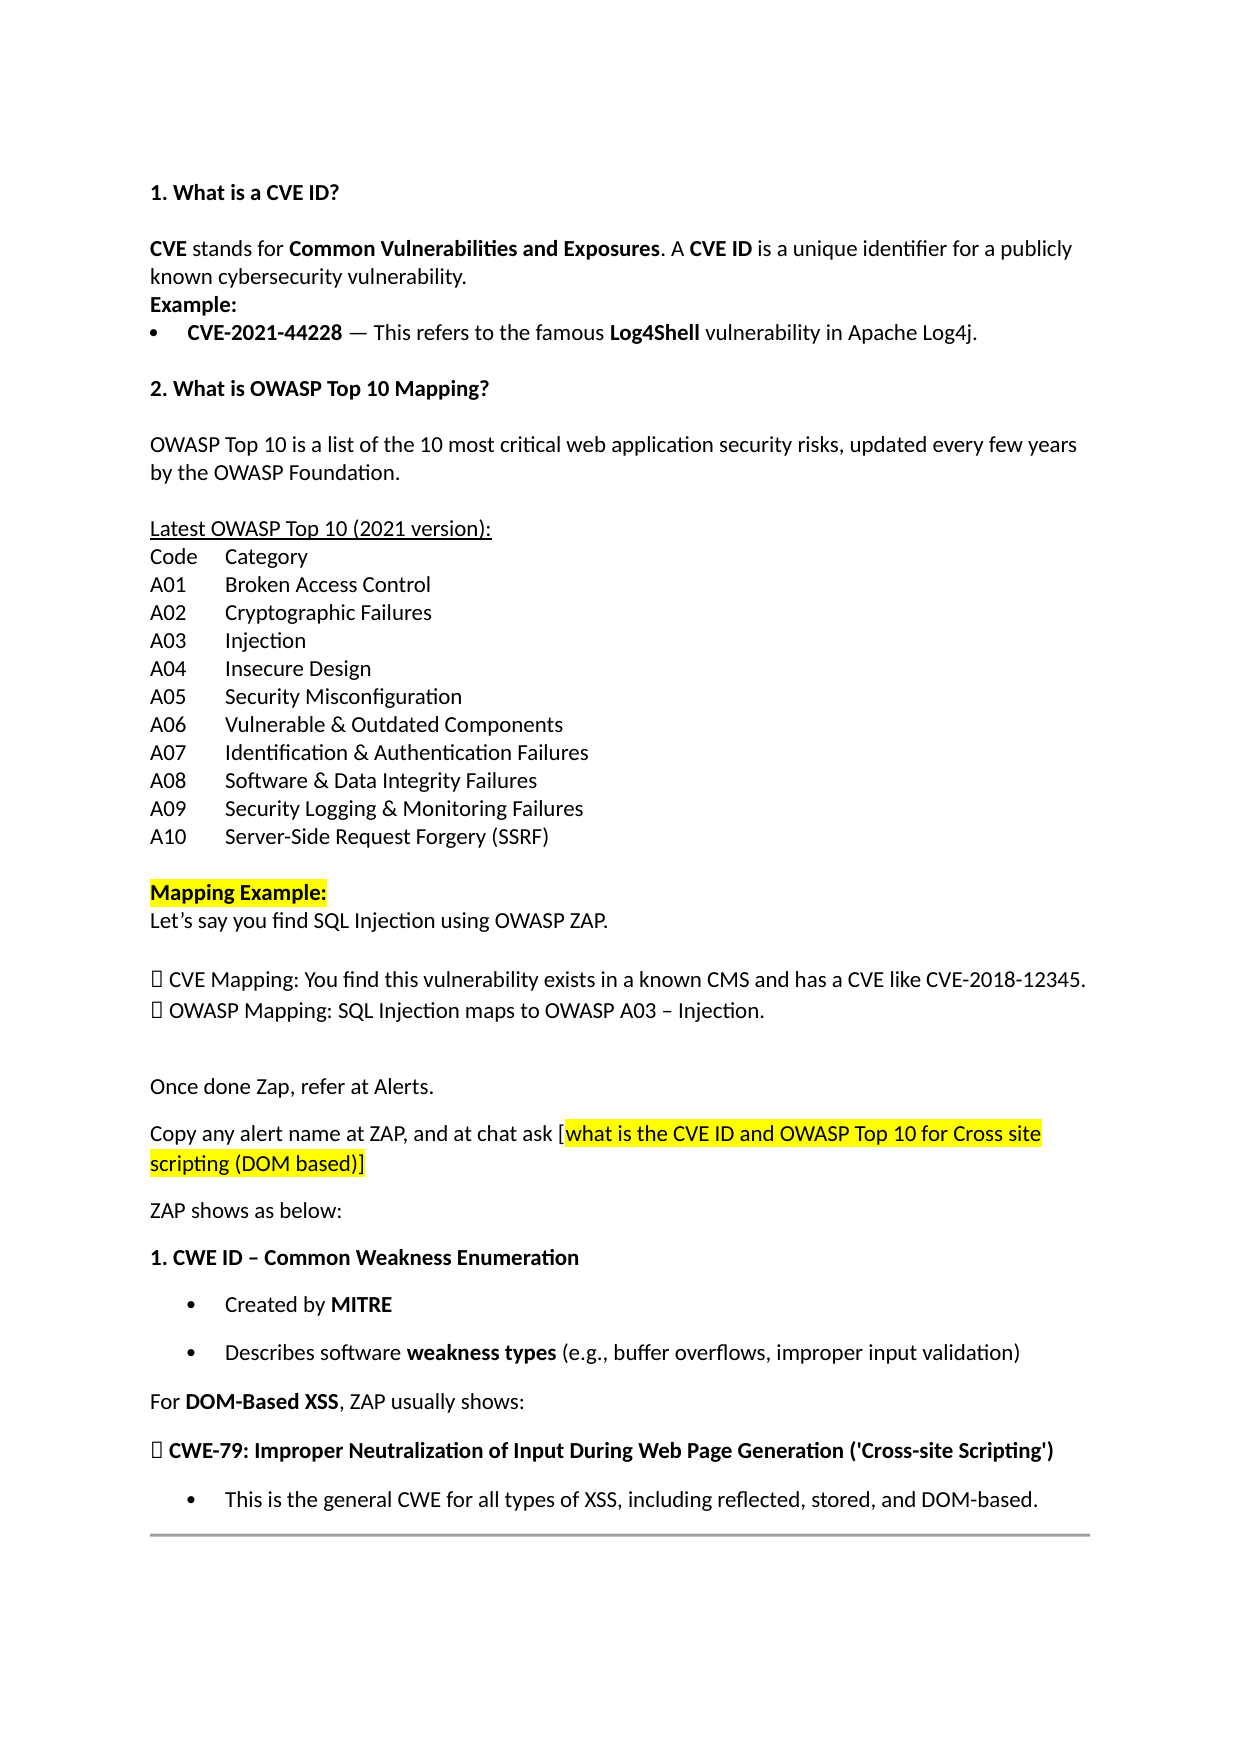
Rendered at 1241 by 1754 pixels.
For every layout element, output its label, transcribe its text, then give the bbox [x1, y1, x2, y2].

text Mapping Example: [150, 878, 1090, 907]
text 2. What is OWASP Top 10 Mapping? [150, 374, 1090, 402]
text OWASP Top 10 is a list of the 10 most critical web application security risks, updated every few years by the OWASP Foundation. [150, 430, 1090, 486]
text A03 Injection [150, 626, 1090, 654]
text A05 Security Misconfiguration [150, 682, 1090, 710]
text Copy any alert name at ZAP, and at chat ask [what is the CVE ID and OWASP Top 10 for Cross site scripting (DOM based)] [150, 1119, 1090, 1177]
text A02 Cryptographic Failures [150, 598, 1090, 626]
list This is the general CWE for all types of XSS, including reflected, stored, and DOM-based. [187, 1485, 1090, 1513]
text A06 Vulnerable & Outdated Components [150, 710, 1090, 738]
text A04 Insecure Design [150, 654, 1090, 682]
text ✅ OWASP Mapping: SQL Injection maps to OWASP A03 – Injection. [150, 994, 1090, 1025]
text Once done Zap, refer at Alerts. [150, 1072, 1090, 1100]
text ZAP shows as below: [150, 1196, 1090, 1224]
text Code Category [150, 542, 1090, 570]
text Latest OWASP Top 10 (2021 version): [150, 514, 1090, 542]
list Describes software weakness types (e.g., buffer overflows, improper input validation) [187, 1338, 1090, 1367]
text Let’s say you find SQL Injection using OWASP ZAP. [150, 907, 1090, 934]
list CVE-2021-44228 — This refers to the famous Log4Shell vulnerability in Apache Log4j. [150, 318, 1090, 346]
text CVE stands for Common Vulnerabilities and Exposures. A CVE ID is a unique identifier for a publicly known cybersecurity vulnerability. [150, 234, 1090, 290]
text A01 Broken Access Control [150, 570, 1090, 598]
text ✅ CVE Mapping: You find this vulnerability exists in a known CMS and has a CVE like CVE-2018-12345. [150, 963, 1090, 994]
text Example: [150, 290, 1090, 318]
text 1. CWE ID – Common Weakness Enumeration [150, 1243, 1090, 1271]
list Created by MITRE [187, 1290, 1090, 1318]
text A09 Security Logging & Monitoring Failures [150, 794, 1090, 822]
text ✅ CWE-79: Improper Neutralization of Input During Web Page Generation ('Cross-site Scripting') [150, 1434, 1090, 1466]
text A08 Software & Data Integrity Failures [150, 766, 1090, 794]
text A10 Server-Side Request Forgery (SSRF) [150, 822, 1090, 851]
text 1. What is a CVE ID? [150, 178, 1090, 206]
text A07 Identification & Authentication Failures [150, 738, 1090, 766]
text For DOM-Based XSS, ZAP usually shows: [150, 1387, 1090, 1415]
